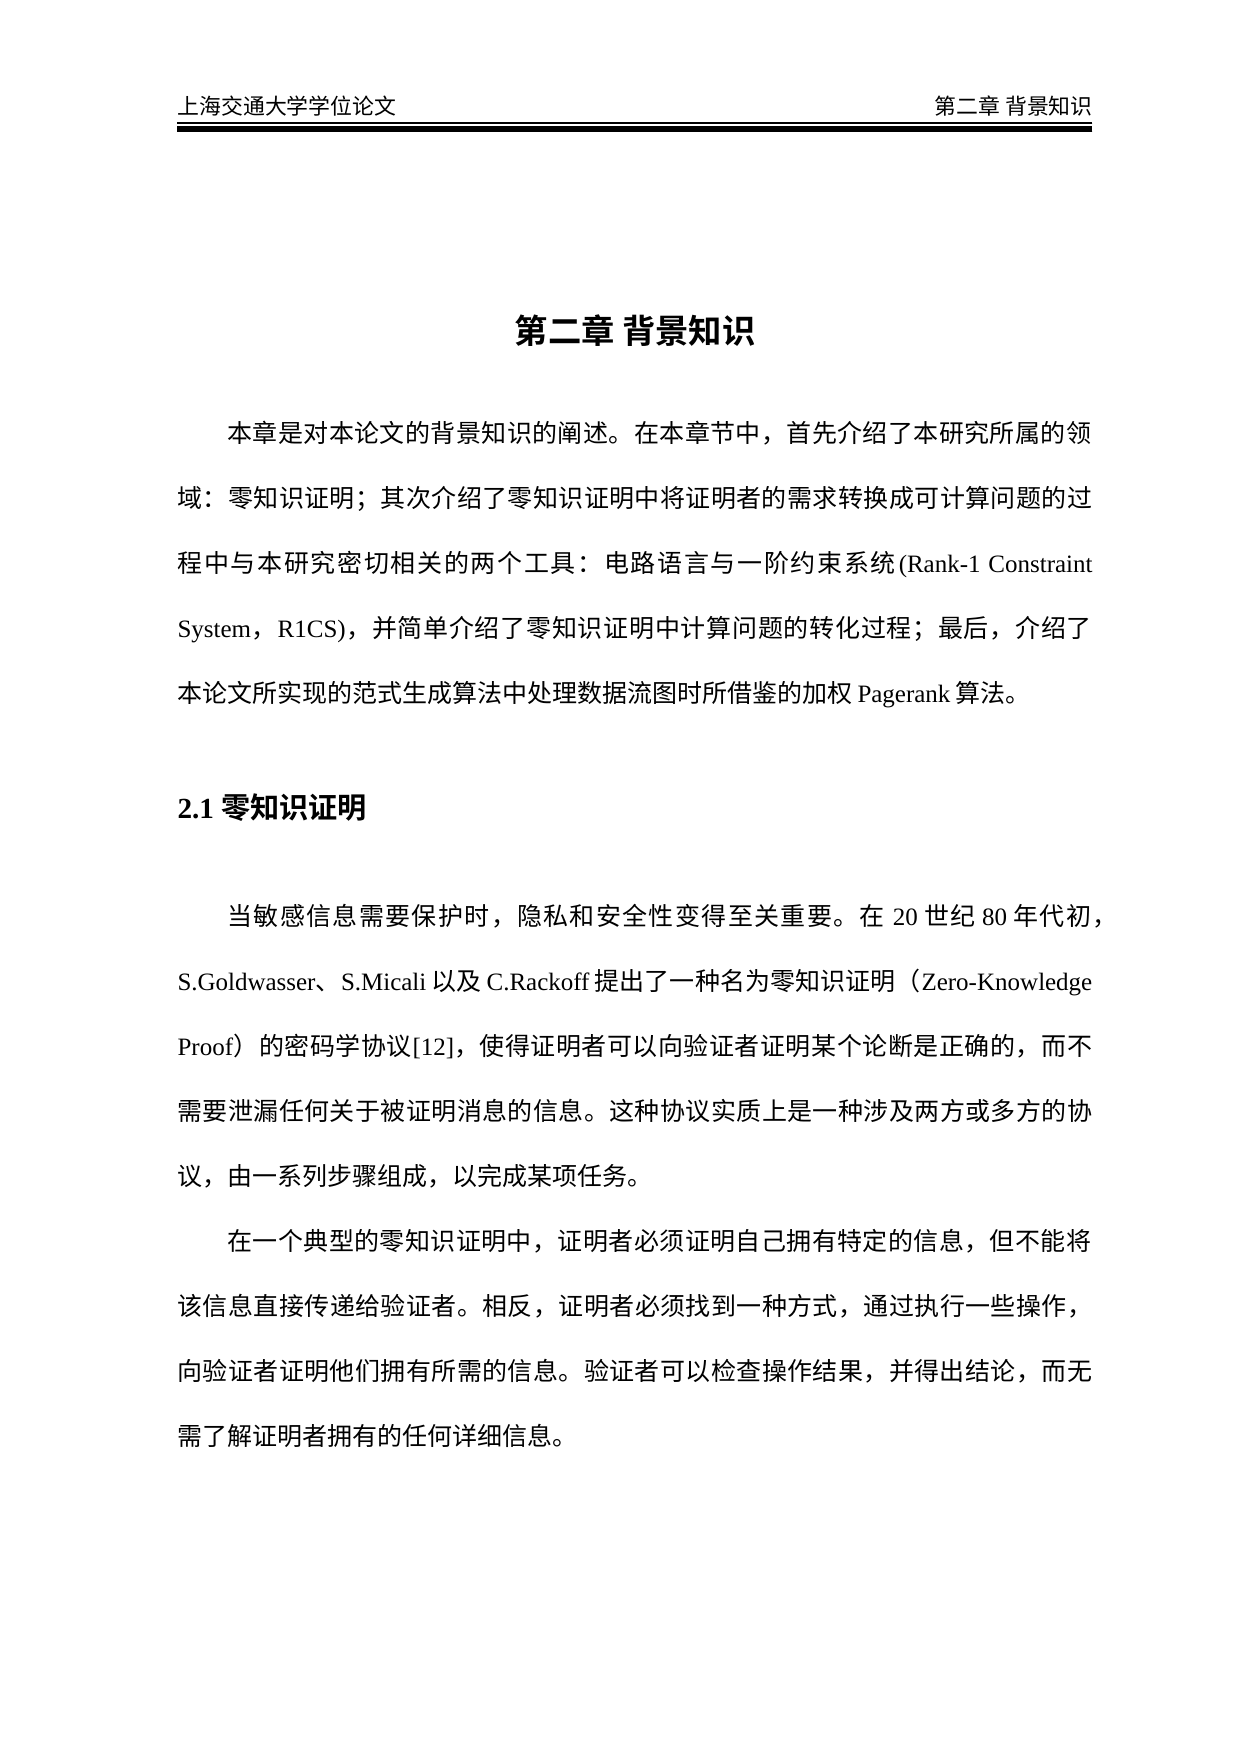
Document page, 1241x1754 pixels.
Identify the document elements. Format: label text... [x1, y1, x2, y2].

subtitle 第二章 背景知识 [177, 296, 1092, 361]
subtitle 2.1 零知识证明 [177, 774, 1092, 839]
text 当敏感信息需要保护时，隐私和安全性变得至关重要。在20世纪80年代初，S.Goldwasser、S.Micali以及C.Rackoff提出了一种名为零知识证明（Zero-Knowledge Proof）的密码学协议[12]，使得证明者可以向验证者证明某个论断是正确的，而不需要泄漏任何关于被证明消息的信息。这种协议实质上是一种涉及两方或多方的协议，由一系列步骤组成，以完成某项任务。 [177, 882, 1092, 1207]
text 本章是对本论文的背景知识的阐述。在本章节中，首先介绍了本研究所属的领域：零知识证明；其次介绍了零知识证明中将证明者的需求转换成可计算问题的过程中与本研究密切相关的两个工具：电路语言与一阶约束系统(Rank-1 Constraint System，R1CS)，并简单介绍了零知识证明中计算问题的转化过程；最后，介绍了本论文所实现的范式生成算法中处理数据流图时所借鉴的加权Pagerank算法。 [177, 399, 1092, 724]
text 在一个典型的零知识证明中，证明者必须证明自己拥有特定的信息，但不能将该信息直接传递给验证者。相反，证明者必须找到一种方式，通过执行一些操作，向验证者证明他们拥有所需的信息。验证者可以检查操作结果，并得出结论，而无需了解证明者拥有的任何详细信息。 [177, 1207, 1092, 1467]
